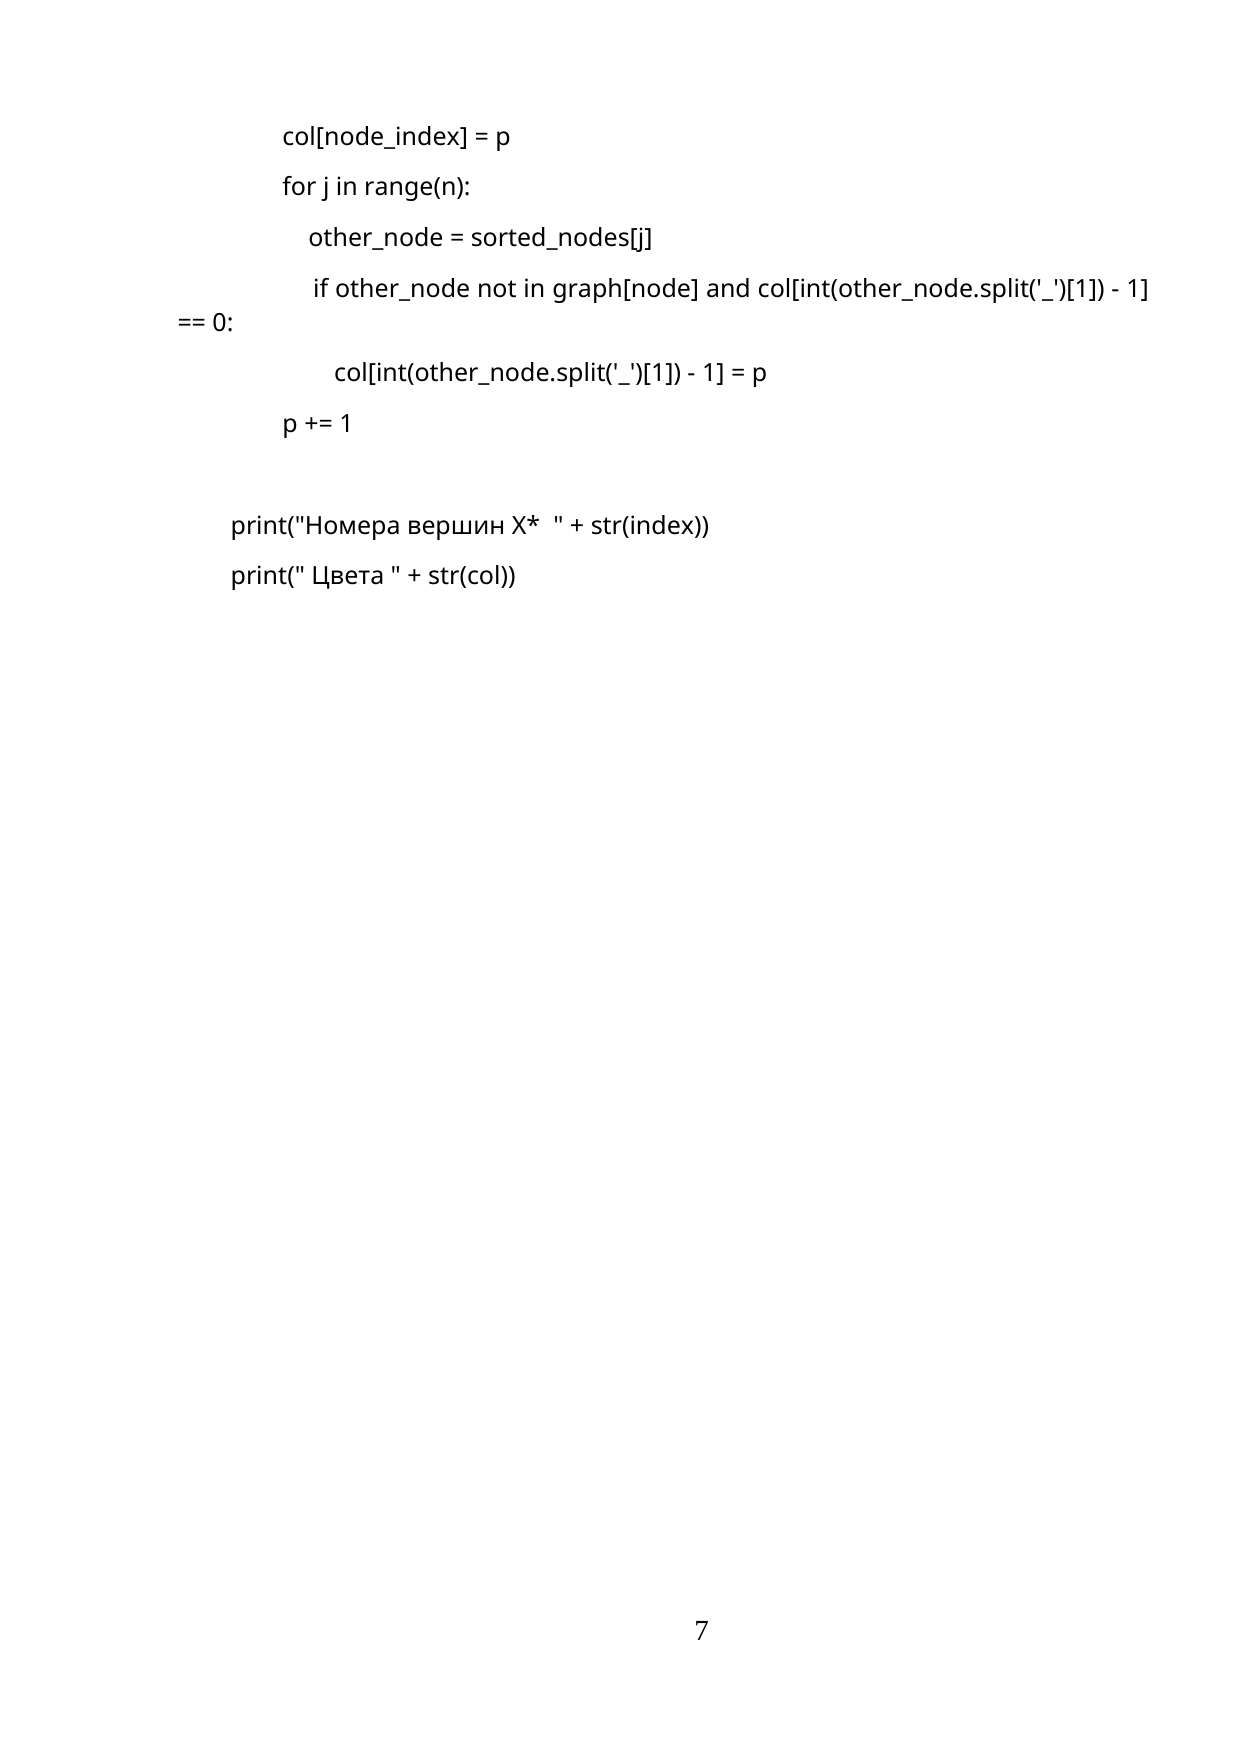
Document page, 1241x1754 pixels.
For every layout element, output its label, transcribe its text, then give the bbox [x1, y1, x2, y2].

text other_node = sorted_nodes[j] [177, 219, 1152, 254]
text print("Номера вершин X* " + str(index)) [177, 507, 1152, 541]
text p += 1 [177, 406, 1152, 440]
text for j in range(n): [177, 169, 1152, 203]
text col[node_index] = p [177, 118, 1152, 152]
text if other_node not in graph[node] and col[int(other_node.split('_')[1]) - 1] == 0: [177, 270, 1152, 338]
text print(" Цвета " + str(col)) [177, 558, 1152, 592]
text col[int(other_node.split('_')[1]) - 1] = p [177, 355, 1152, 389]
